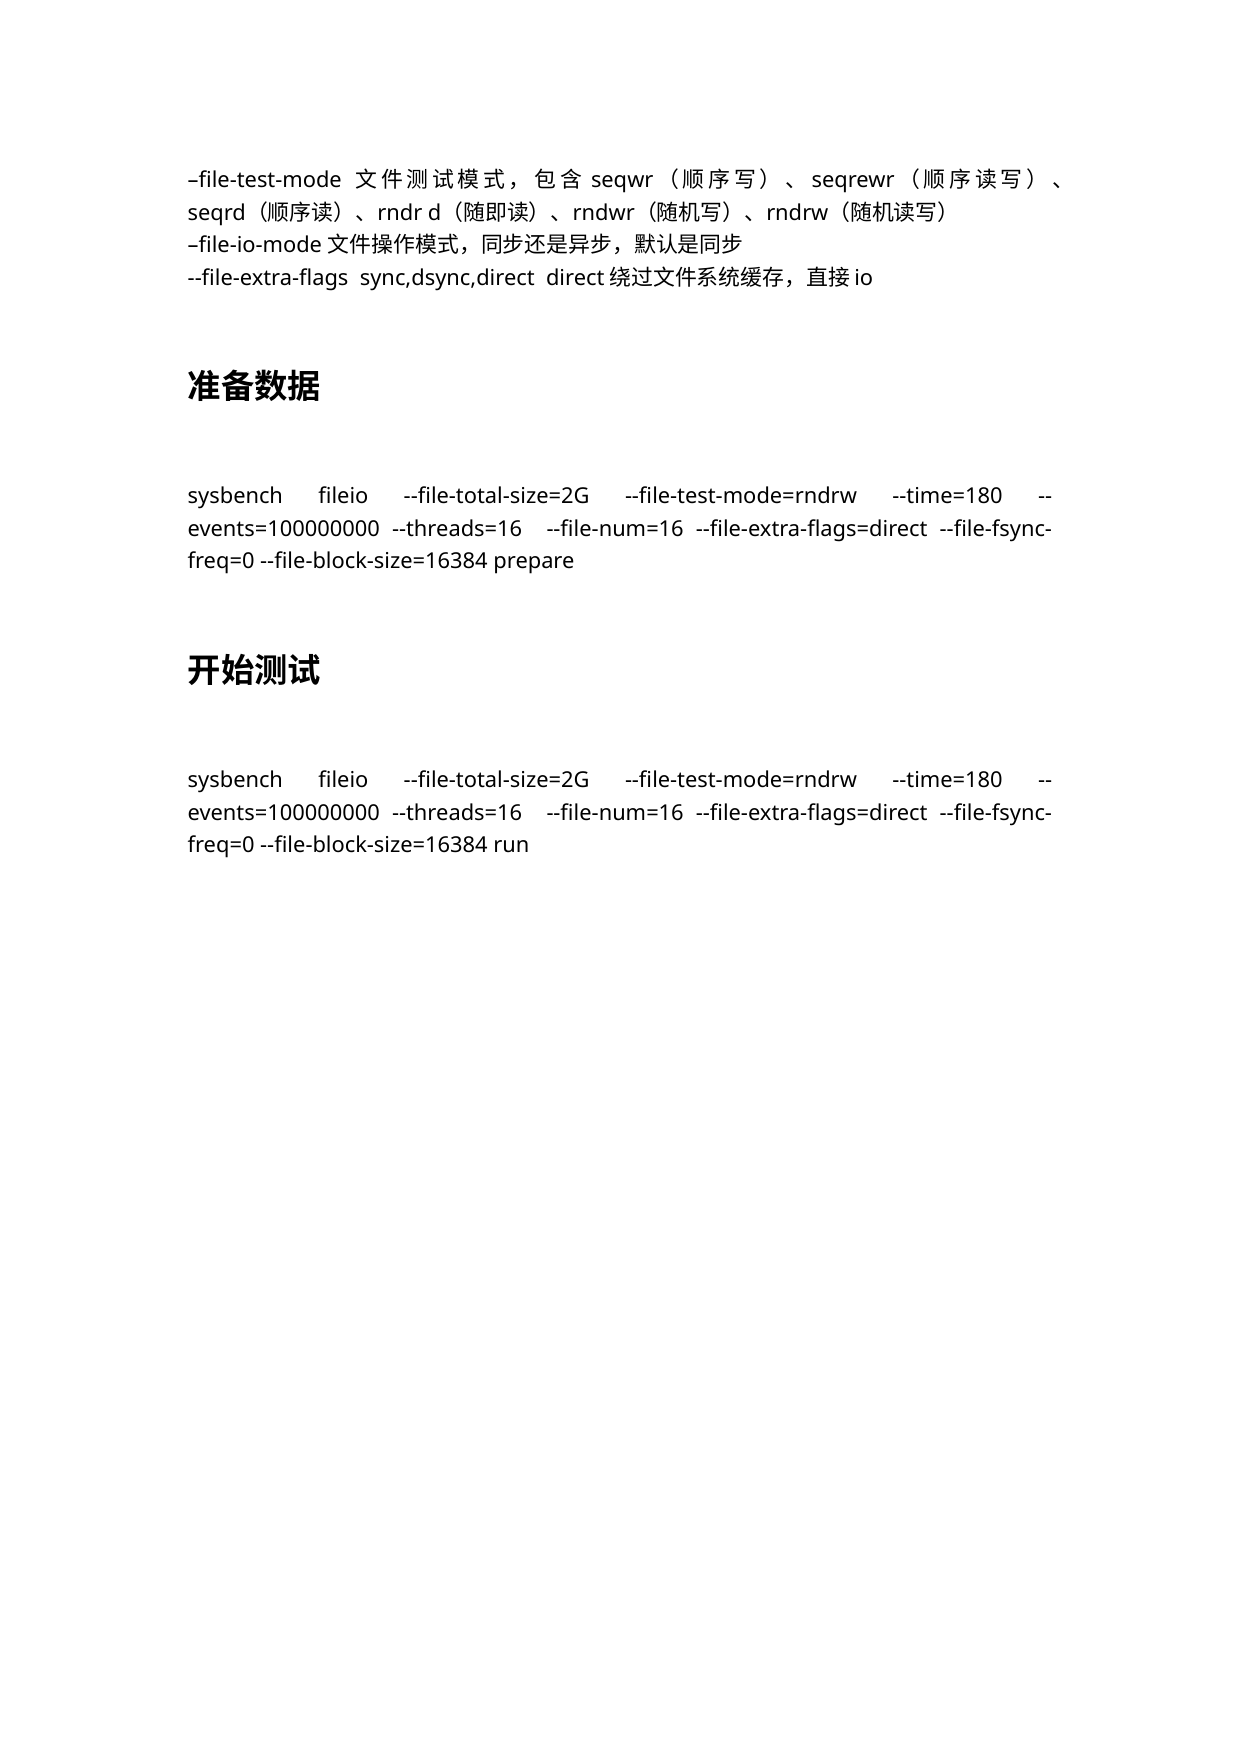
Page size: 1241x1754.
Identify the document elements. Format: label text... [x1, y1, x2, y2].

text sysbench fileio --file-total-size=2G --file-test-mode=rndrw --time=180 --events=100000000 --threads=16 --file-num=16 --file-extra-flags=direct --file-fsync-freq=0 --file-block-size=16384 prepare [187, 479, 1053, 576]
text --file-extra-flags sync,dsync,direct direct绕过文件系统缓存，直接io [187, 259, 1053, 292]
text –file-io-mode 文件操作模式，同步还是异步，默认是同步 [187, 227, 1053, 259]
subtitle 开始测试 [187, 636, 1053, 701]
text sysbench fileio --file-total-size=2G --file-test-mode=rndrw --time=180 --events=100000000 --threads=16 --file-num=16 --file-extra-flags=direct --file-fsync-freq=0 --file-block-size=16384 run [187, 763, 1053, 861]
text –file-test-mode 文件测试模式，包含seqwr（顺序写）、seqrewr（顺序读写）、seqrd（顺序读）、rndr d（随即读）、rndwr（随机写）、rndrw（随机读写） [187, 162, 1053, 227]
subtitle 准备数据 [187, 352, 1053, 417]
